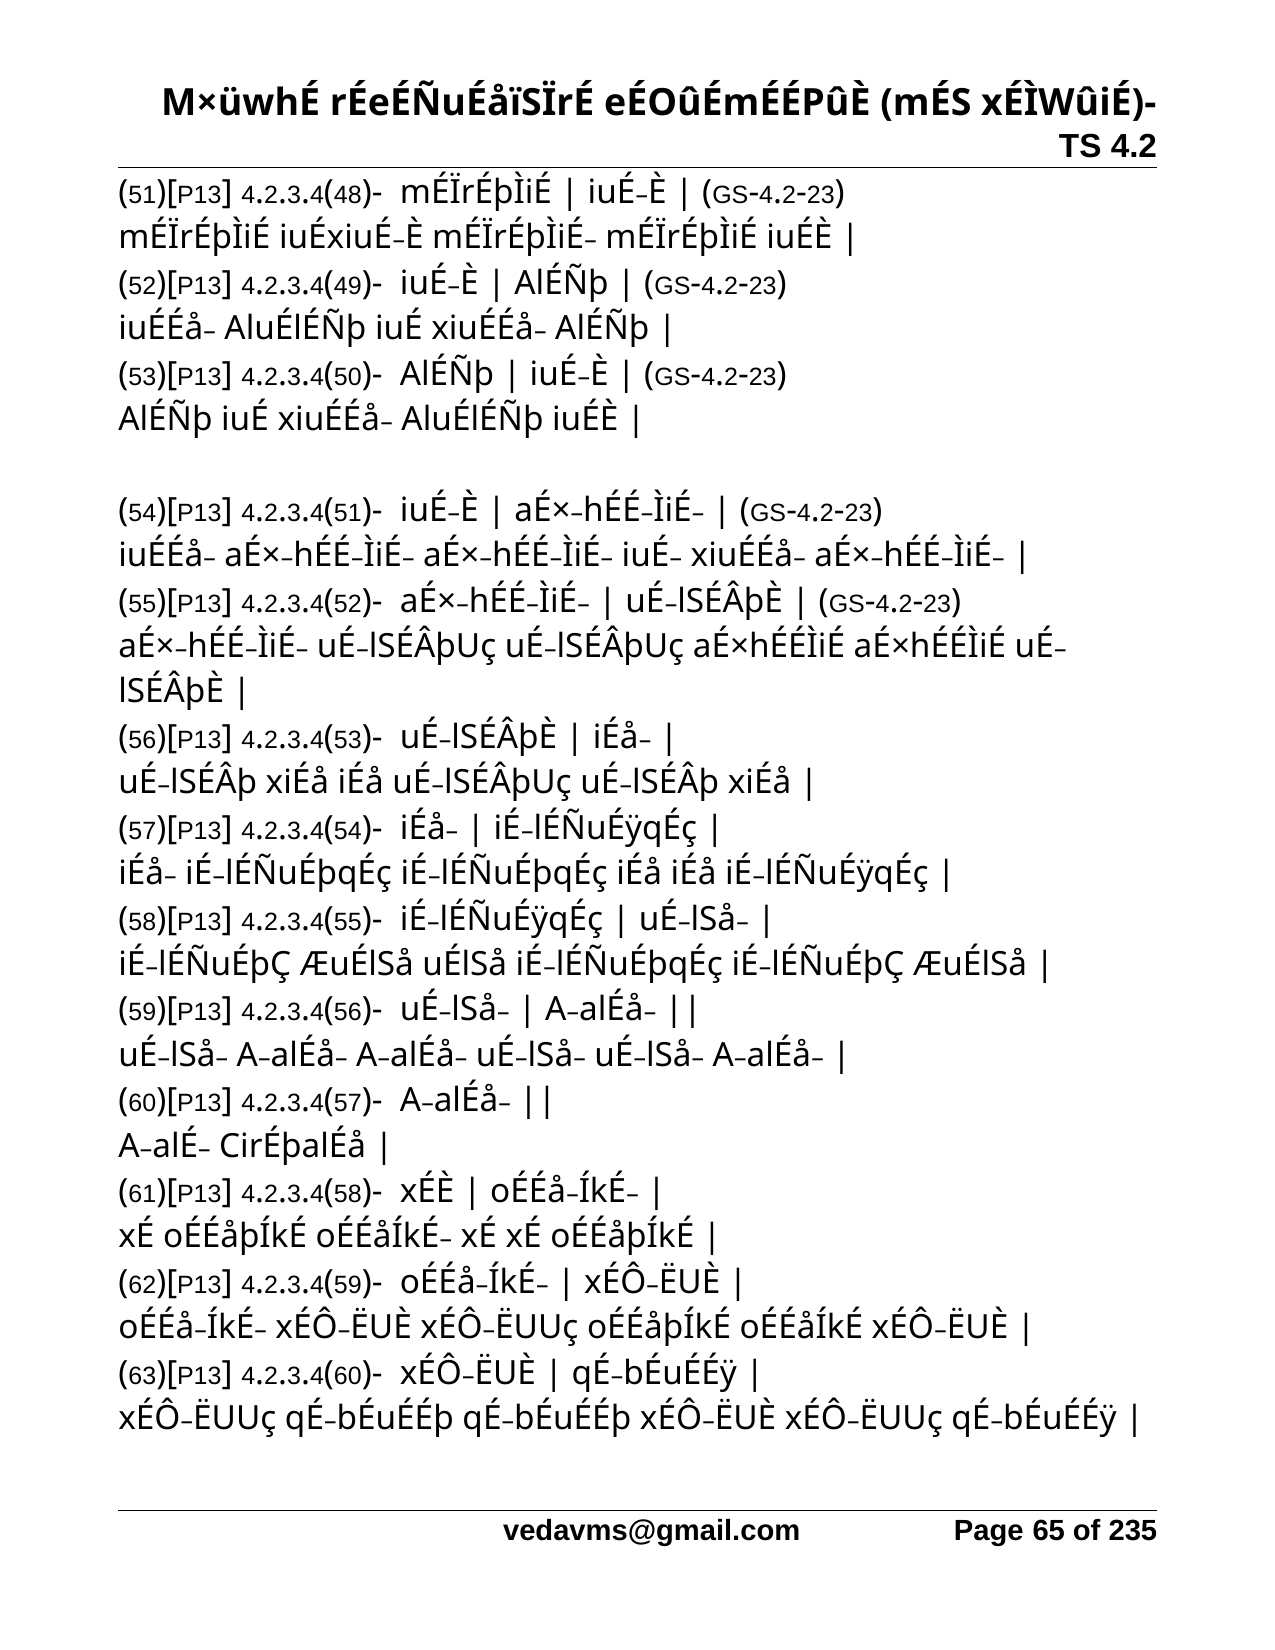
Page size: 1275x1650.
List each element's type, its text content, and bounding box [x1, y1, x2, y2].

text (58)[P13] 4.2.3.4(55)- iÉ–lÉÑuÉÿqÉç | uÉ–lSå– | [118, 894, 1157, 940]
text uÉ–lSÉÂþ xiÉå iÉå uÉ–lSÉÂþUç uÉ–lSÉÂþ xiÉå | [118, 758, 1157, 803]
text iÉå– iÉ–lÉÑuÉþqÉç iÉ–lÉÑuÉþqÉç iÉå iÉå iÉ–lÉÑuÉÿqÉç | [118, 849, 1157, 894]
text (54)[P13] 4.2.3.4(51)- iuÉ–È | aÉ×–hÉÉ–ÌiÉ– | (GS-4.2-23) [118, 486, 1157, 531]
text oÉÉå–ÍkÉ– xÉÔ–ËUÈ xÉÔ–ËUUç oÉÉåþÍkÉ oÉÉåÍkÉ xÉÔ–ËUÈ | [118, 1303, 1157, 1348]
text (53)[P13] 4.2.3.4(50)- AlÉÑþ | iuÉ–È | (GS-4.2-23) [118, 349, 1157, 395]
text (57)[P13] 4.2.3.4(54)- iÉå– | iÉ–lÉÑuÉÿqÉç | [118, 803, 1157, 849]
text (63)[P13] 4.2.3.4(60)- xÉÔ–ËUÈ | qÉ–bÉuÉÉÿ | [118, 1348, 1157, 1394]
text xÉ oÉÉåþÍkÉ oÉÉåÍkÉ– xÉ xÉ oÉÉåþÍkÉ | [118, 1212, 1157, 1258]
text (59)[P13] 4.2.3.4(56)- uÉ–lSå– | A–alÉå– || [118, 985, 1157, 1031]
text mÉÏrÉþÌiÉ iuÉxiuÉ–È mÉÏrÉþÌiÉ– mÉÏrÉþÌiÉ iuÉÈ | [118, 213, 1157, 258]
text (52)[P13] 4.2.3.4(49)- iuÉ–È | AlÉÑþ | (GS-4.2-23) [118, 258, 1157, 304]
text (62)[P13] 4.2.3.4(59)- oÉÉå–ÍkÉ– | xÉÔ–ËUÈ | [118, 1258, 1157, 1303]
text (61)[P13] 4.2.3.4(58)- xÉÈ | oÉÉå–ÍkÉ– | [118, 1167, 1157, 1212]
text (60)[P13] 4.2.3.4(57)- A–alÉå– || [118, 1076, 1157, 1121]
text iÉ–lÉÑuÉþÇ ÆuÉlSå uÉlSå iÉ–lÉÑuÉþqÉç iÉ–lÉÑuÉþÇ ÆuÉlSå | [118, 940, 1157, 985]
text AlÉÑþ iuÉ xiuÉÉå– AluÉlÉÑþ iuÉÈ | [118, 395, 1157, 440]
text iuÉÉå– aÉ×–hÉÉ–ÌiÉ– aÉ×–hÉÉ–ÌiÉ– iuÉ– xiuÉÉå– aÉ×–hÉÉ–ÌiÉ– | [118, 531, 1157, 576]
text (51)[P13] 4.2.3.4(48)- mÉÏrÉþÌiÉ | iuÉ–È | (GS-4.2-23) [118, 168, 1157, 213]
text aÉ×–hÉÉ–ÌiÉ– uÉ–lSÉÂþUç uÉ–lSÉÂþUç aÉ×hÉÉÌiÉ aÉ×hÉÉÌiÉ uÉ–lSÉÂþÈ | [118, 622, 1157, 713]
text (55)[P13] 4.2.3.4(52)- aÉ×–hÉÉ–ÌiÉ– | uÉ–lSÉÂþÈ | (GS-4.2-23) [118, 576, 1157, 622]
text xÉÔ–ËUUç qÉ–bÉuÉÉþ qÉ–bÉuÉÉþ xÉÔ–ËUÈ xÉÔ–ËUUç qÉ–bÉuÉÉÿ | [118, 1394, 1157, 1439]
text A–alÉ– CirÉþalÉå | [118, 1121, 1157, 1167]
text (56)[P13] 4.2.3.4(53)- uÉ–lSÉÂþÈ | iÉå– | [118, 713, 1157, 758]
text uÉ–lSå– A–alÉå– A–alÉå– uÉ–lSå– uÉ–lSå– A–alÉå– | [118, 1031, 1157, 1076]
text iuÉÉå– AluÉlÉÑþ iuÉ xiuÉÉå– AlÉÑþ | [118, 304, 1157, 349]
